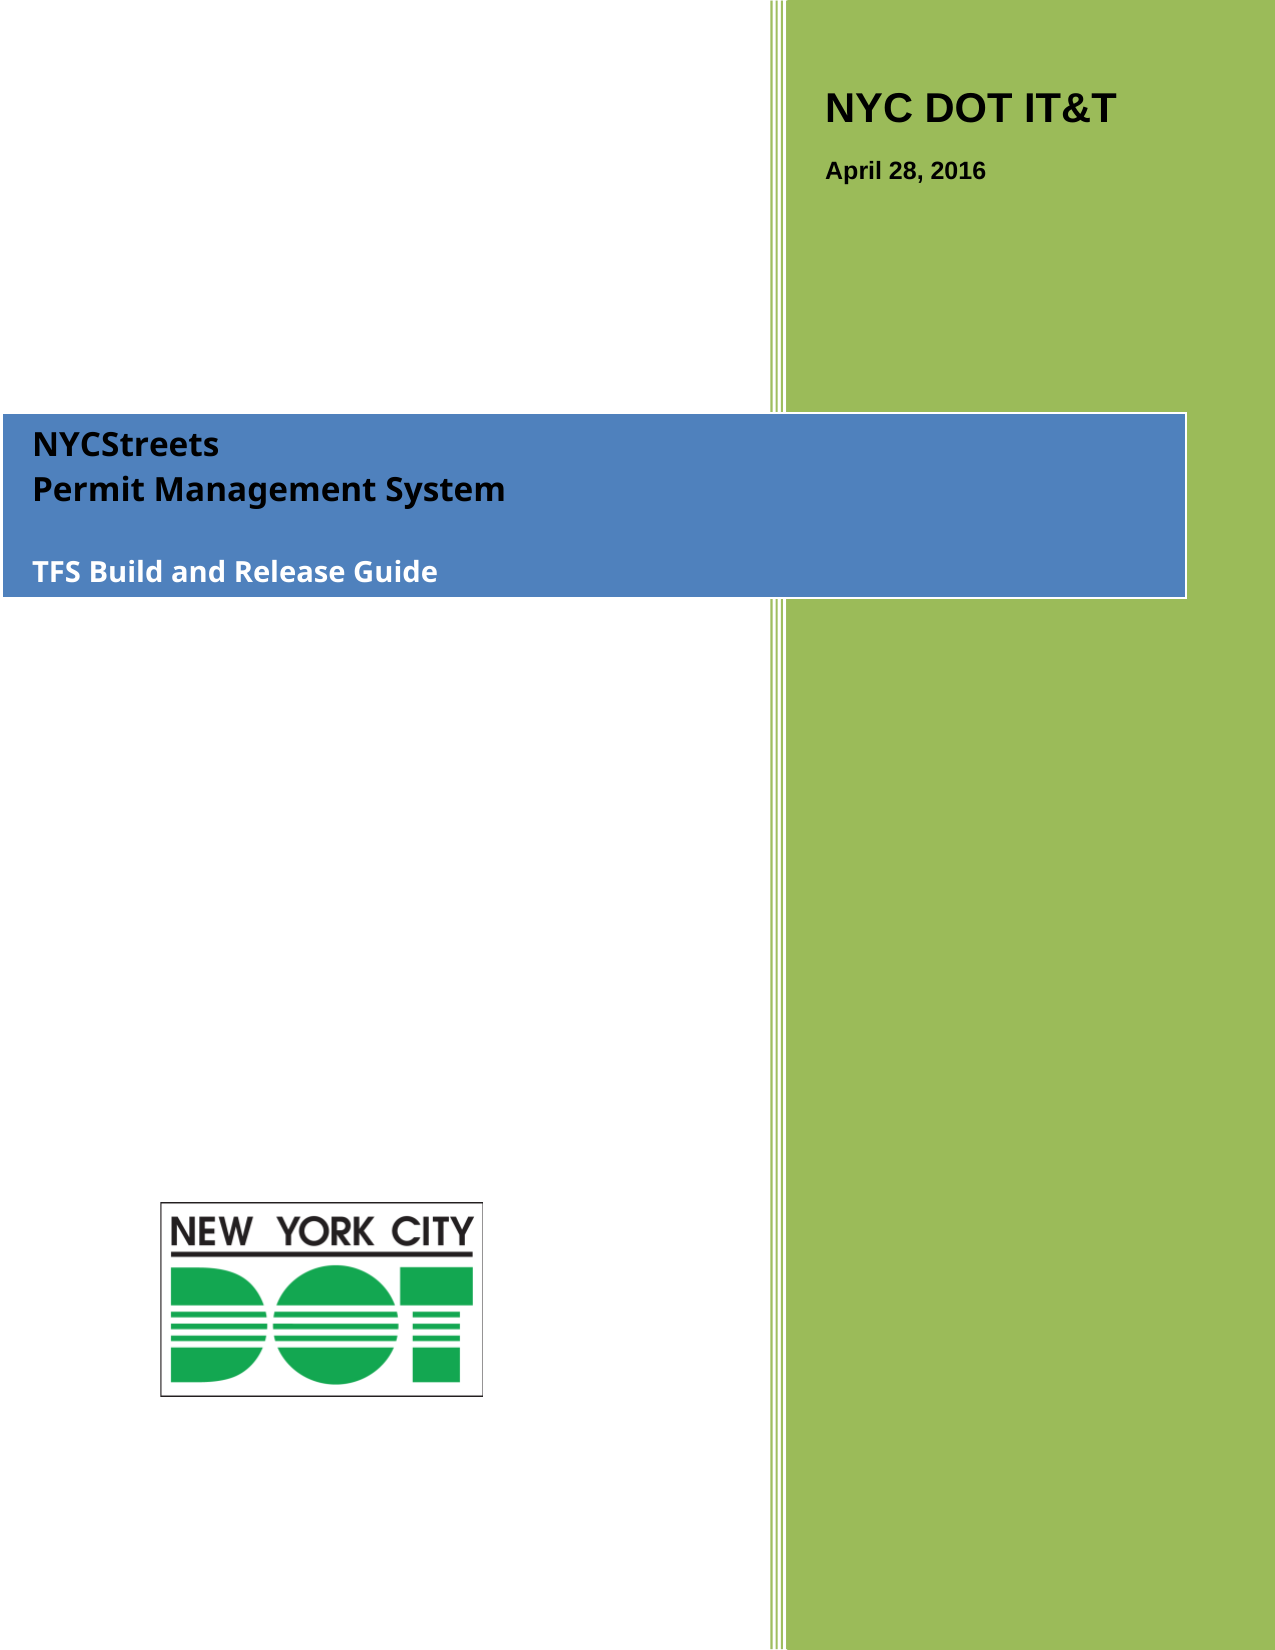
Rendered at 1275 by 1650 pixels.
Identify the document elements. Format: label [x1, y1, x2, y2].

picture [160, 1202, 483, 1397]
